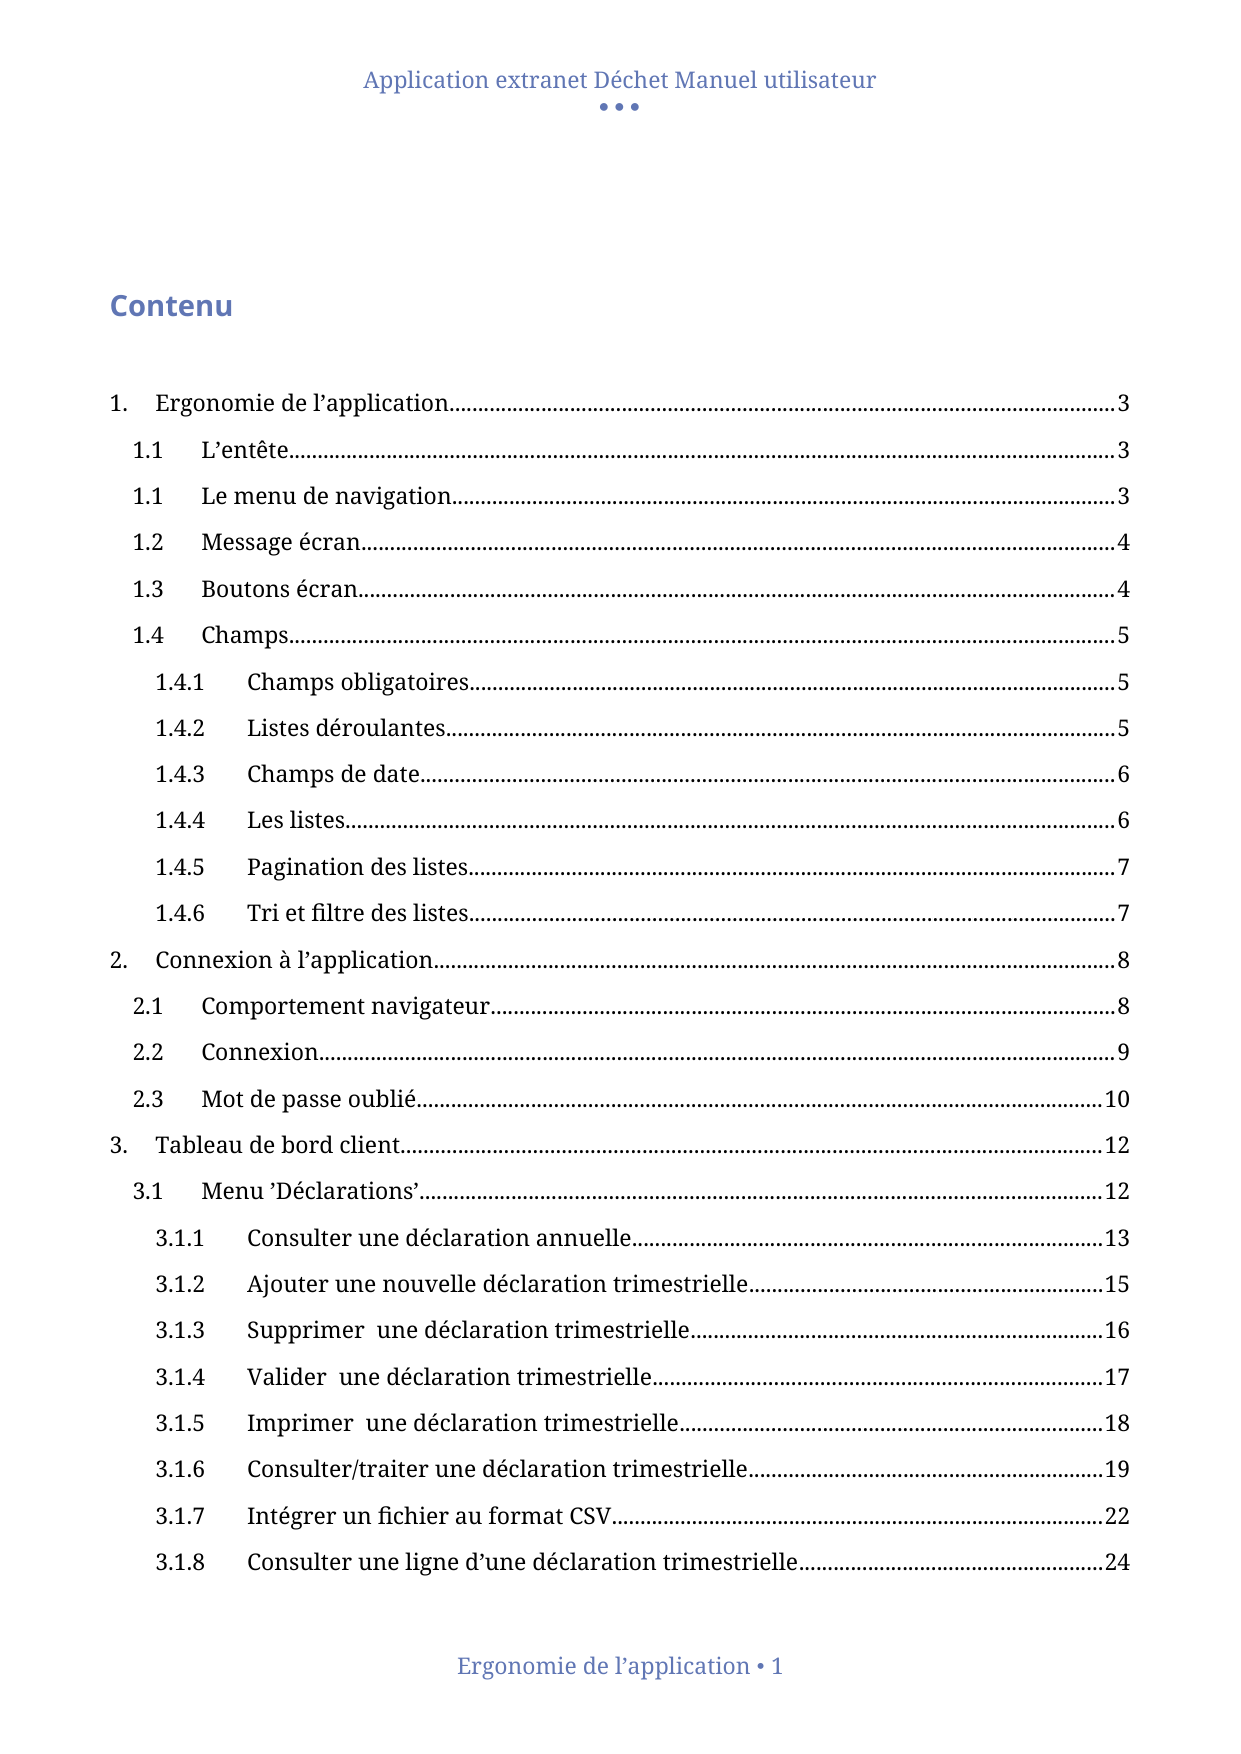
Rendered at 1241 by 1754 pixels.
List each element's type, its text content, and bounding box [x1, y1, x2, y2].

text 1.4.1 Champs obligatoires 5 [155, 665, 1131, 697]
text 3.1.8 Consulter une ligne d’une déclaration trimestrielle 24 [155, 1546, 1131, 1577]
text 1.4 Champs 5 [132, 619, 1131, 650]
text 3.1.4 Valider une déclaration trimestrielle 17 [155, 1361, 1131, 1392]
text 2.1 Comportement navigateur 8 [132, 990, 1131, 1021]
text 3.1.7 Intégrer un fichier au format CSV 22 [155, 1500, 1131, 1531]
text 3.1.3 Supprimer une déclaration trimestrielle 16 [155, 1314, 1131, 1346]
text 3. Tableau de bord client 12 [109, 1129, 1131, 1160]
text 3.1.6 Consulter/traiter une déclaration trimestrielle 19 [155, 1453, 1131, 1485]
text 2. Connexion à l’application 8 [109, 943, 1131, 975]
text 1.4.2 Listes déroulantes 5 [155, 712, 1131, 743]
text 1.1 L’entête 3 [132, 434, 1131, 465]
text 3.1 Menu ’Déclarations’ 12 [132, 1175, 1131, 1207]
text 1. Ergonomie de l’application 3 [109, 387, 1131, 418]
text 2.2 Connexion 9 [132, 1036, 1131, 1067]
text 1.1 Le menu de navigation 3 [132, 480, 1131, 511]
text 3.1.5 Imprimer une déclaration trimestrielle 18 [155, 1407, 1131, 1438]
text 1.4.3 Champs de date 6 [155, 758, 1131, 789]
text 3.1.1 Consulter une déclaration annuelle 13 [155, 1222, 1131, 1253]
text 1.4.5 Pagination des listes 7 [155, 851, 1131, 882]
text 1.4.4 Les listes 6 [155, 804, 1131, 836]
text 3.1.2 Ajouter une nouvelle déclaration trimestrielle 15 [155, 1268, 1131, 1299]
text 1.3 Boutons écran 4 [132, 573, 1131, 604]
text 1.4.6 Tri et filtre des listes 7 [155, 897, 1131, 928]
text 1.2 Message écran 4 [132, 526, 1131, 558]
text 2.3 Mot de passe oublié 10 [132, 1083, 1131, 1114]
subtitle Contenu [109, 285, 1131, 324]
